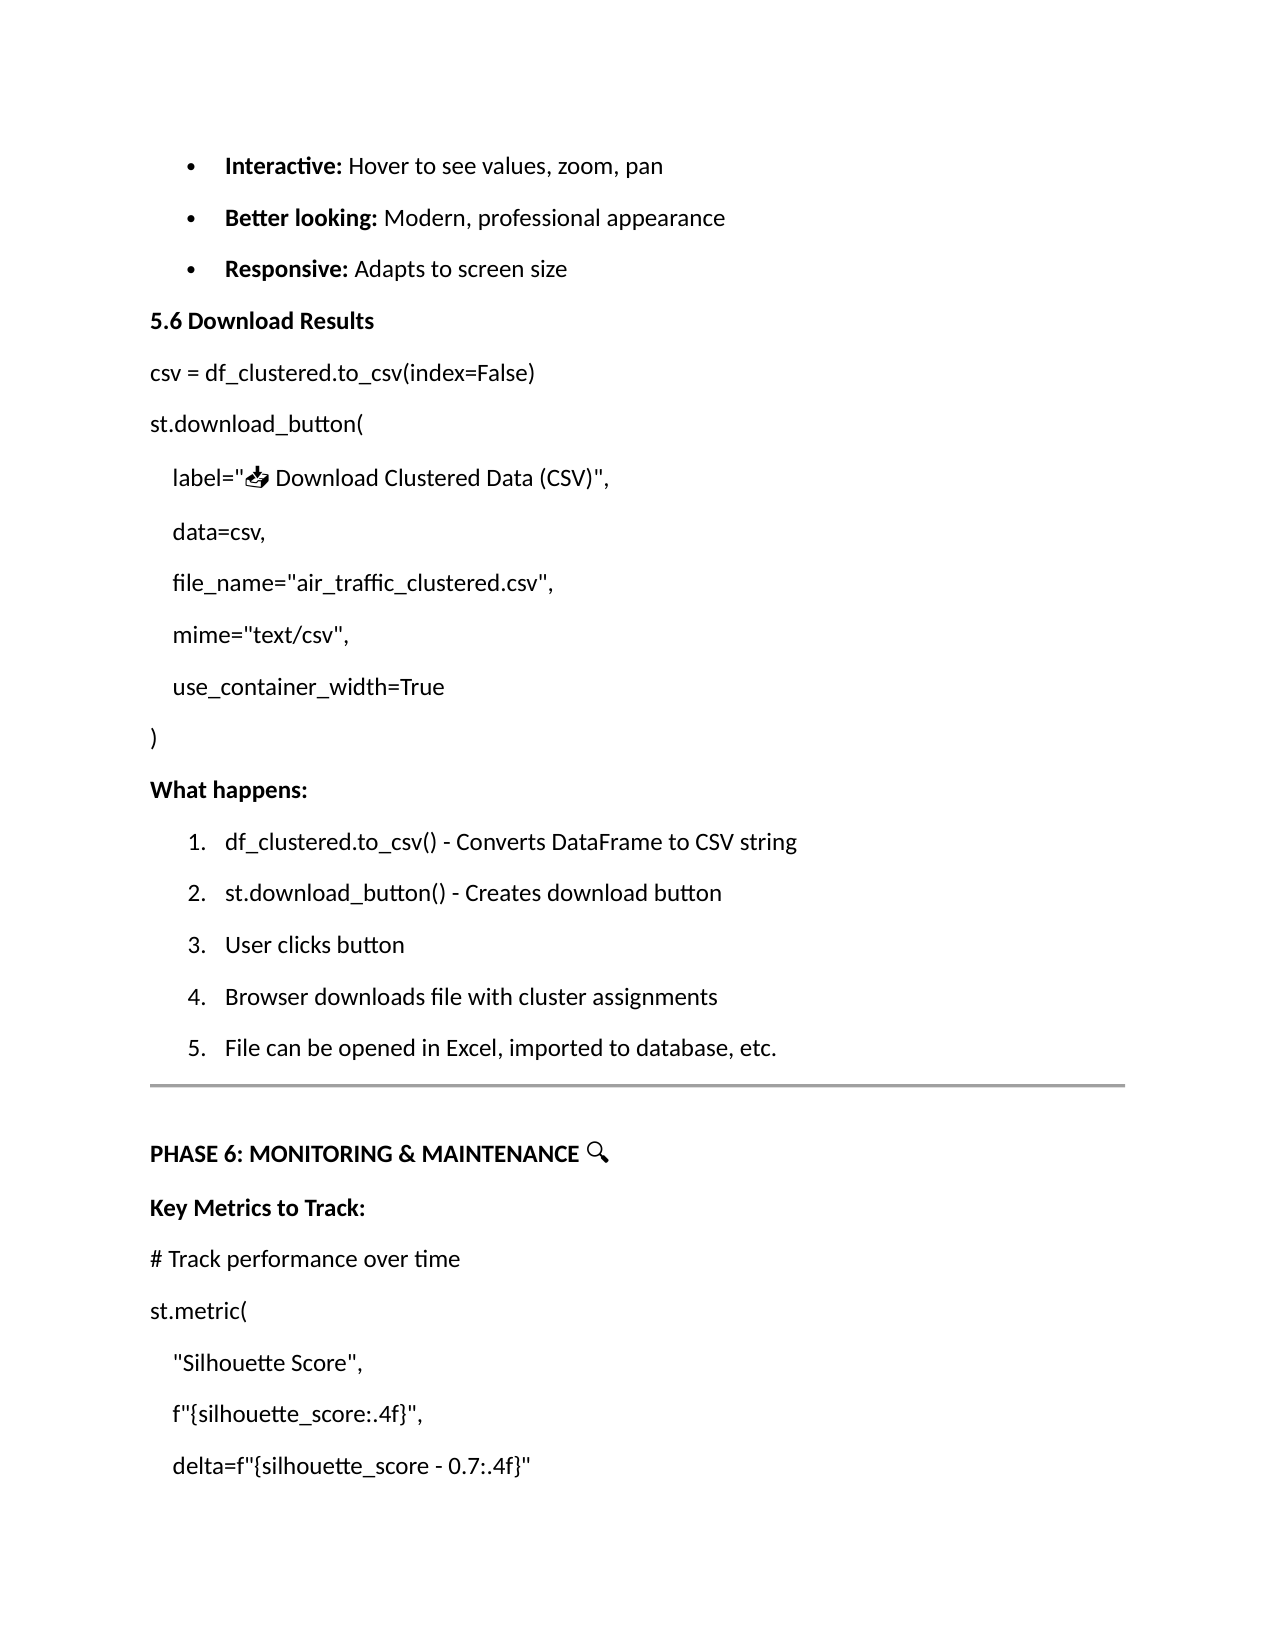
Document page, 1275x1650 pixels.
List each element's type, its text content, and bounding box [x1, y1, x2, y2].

list Browser downloads file with cluster assignments [187, 981, 1125, 1011]
text mime="text/csv", [150, 619, 1125, 650]
text PHASE 6: MONITORING & MAINTENANCE 🔍 [150, 1136, 1125, 1170]
text file_name="air_traffic_clustered.csv", [150, 567, 1125, 598]
text use_container_width=True [150, 671, 1125, 701]
text ) [150, 722, 1125, 753]
text 5.6 Download Results [150, 305, 1125, 336]
text csv = df_clustered.to_csv(index=False) [150, 357, 1125, 387]
list Interactive: Hover to see values, zoom, pan [187, 150, 1125, 181]
text What happens: [150, 774, 1125, 805]
text # Track performance over time [150, 1243, 1125, 1274]
list Better looking: Modern, professional appearance [187, 202, 1125, 232]
text data=csv, [150, 516, 1125, 546]
text f"{silhouette_score:.4f}", [150, 1398, 1125, 1429]
text delta=f"{silhouette_score - 0.7:.4f}" [150, 1450, 1125, 1481]
list User clicks button [187, 929, 1125, 960]
list File can be opened in Excel, imported to database, etc. [187, 1032, 1125, 1063]
text st.metric( [150, 1295, 1125, 1326]
list Responsive: Adapts to screen size [187, 253, 1125, 284]
text st.download_button( [150, 408, 1125, 439]
text label="📥 Download Clustered Data (CSV)", [150, 460, 1125, 494]
text Key Metrics to Track: [150, 1192, 1125, 1222]
list st.download_button() - Creates download button [187, 877, 1125, 908]
text "Silhouette Score", [150, 1347, 1125, 1377]
list df_clustered.to_csv() - Converts DataFrame to CSV string [187, 826, 1125, 856]
